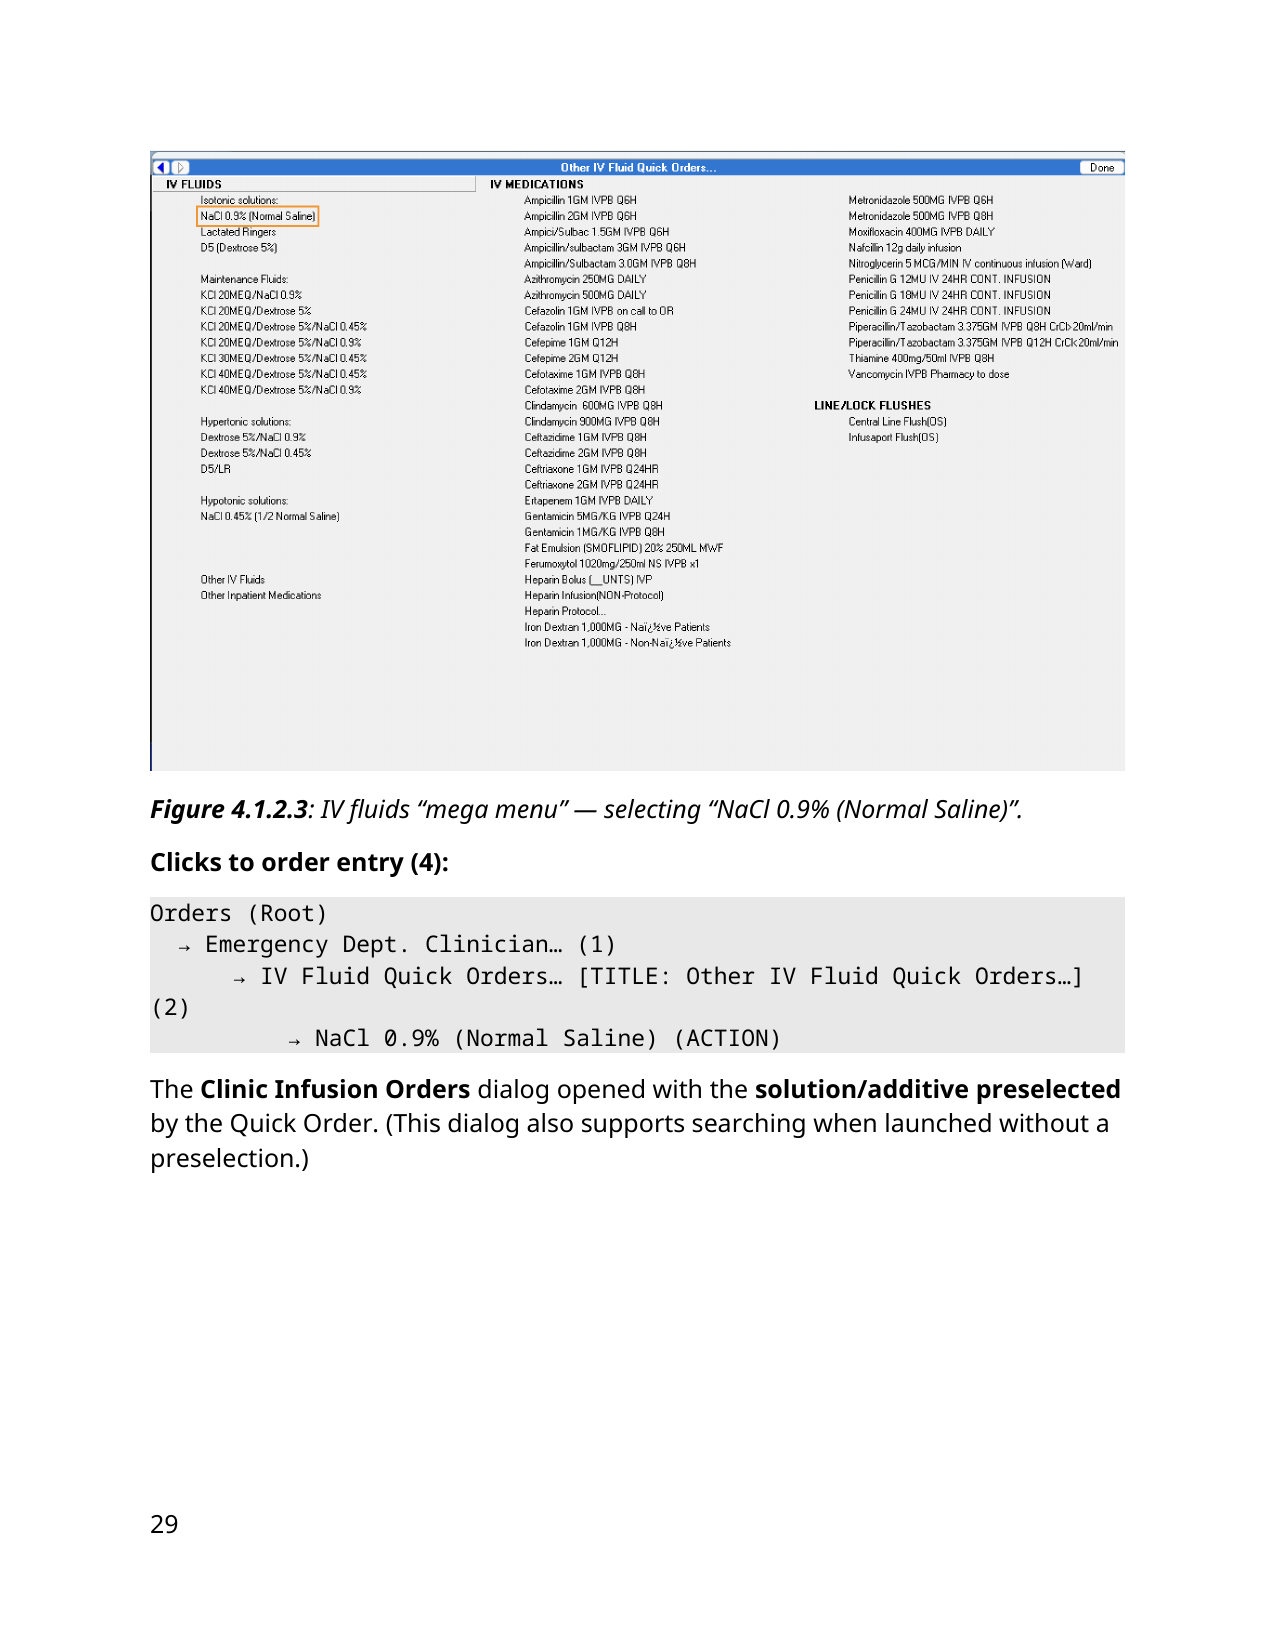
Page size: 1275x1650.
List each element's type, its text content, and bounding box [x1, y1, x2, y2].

text Figure 4.1.2.3: IV fluids “mega menu” — selecting “NaCl 0.9% (Normal Saline)”. [150, 791, 1125, 826]
text The Clinic Infusion Orders dialog opened with the solution/additive preselected by the Quick Order. (This dialog also supports searching when launched without a preselection.) [150, 1072, 1125, 1174]
text Orders (Root) → Emergency Dept. Clinician… (1) → IV Fluid Quick Orders… [TITLE: Other IV Fluid Quick Orders…] (2) → NaCl 0.9% (Normal Saline) (ACTION) [150, 897, 1125, 1053]
text Clicks to order entry (4): [150, 844, 1125, 878]
picture [150, 150, 1125, 771]
